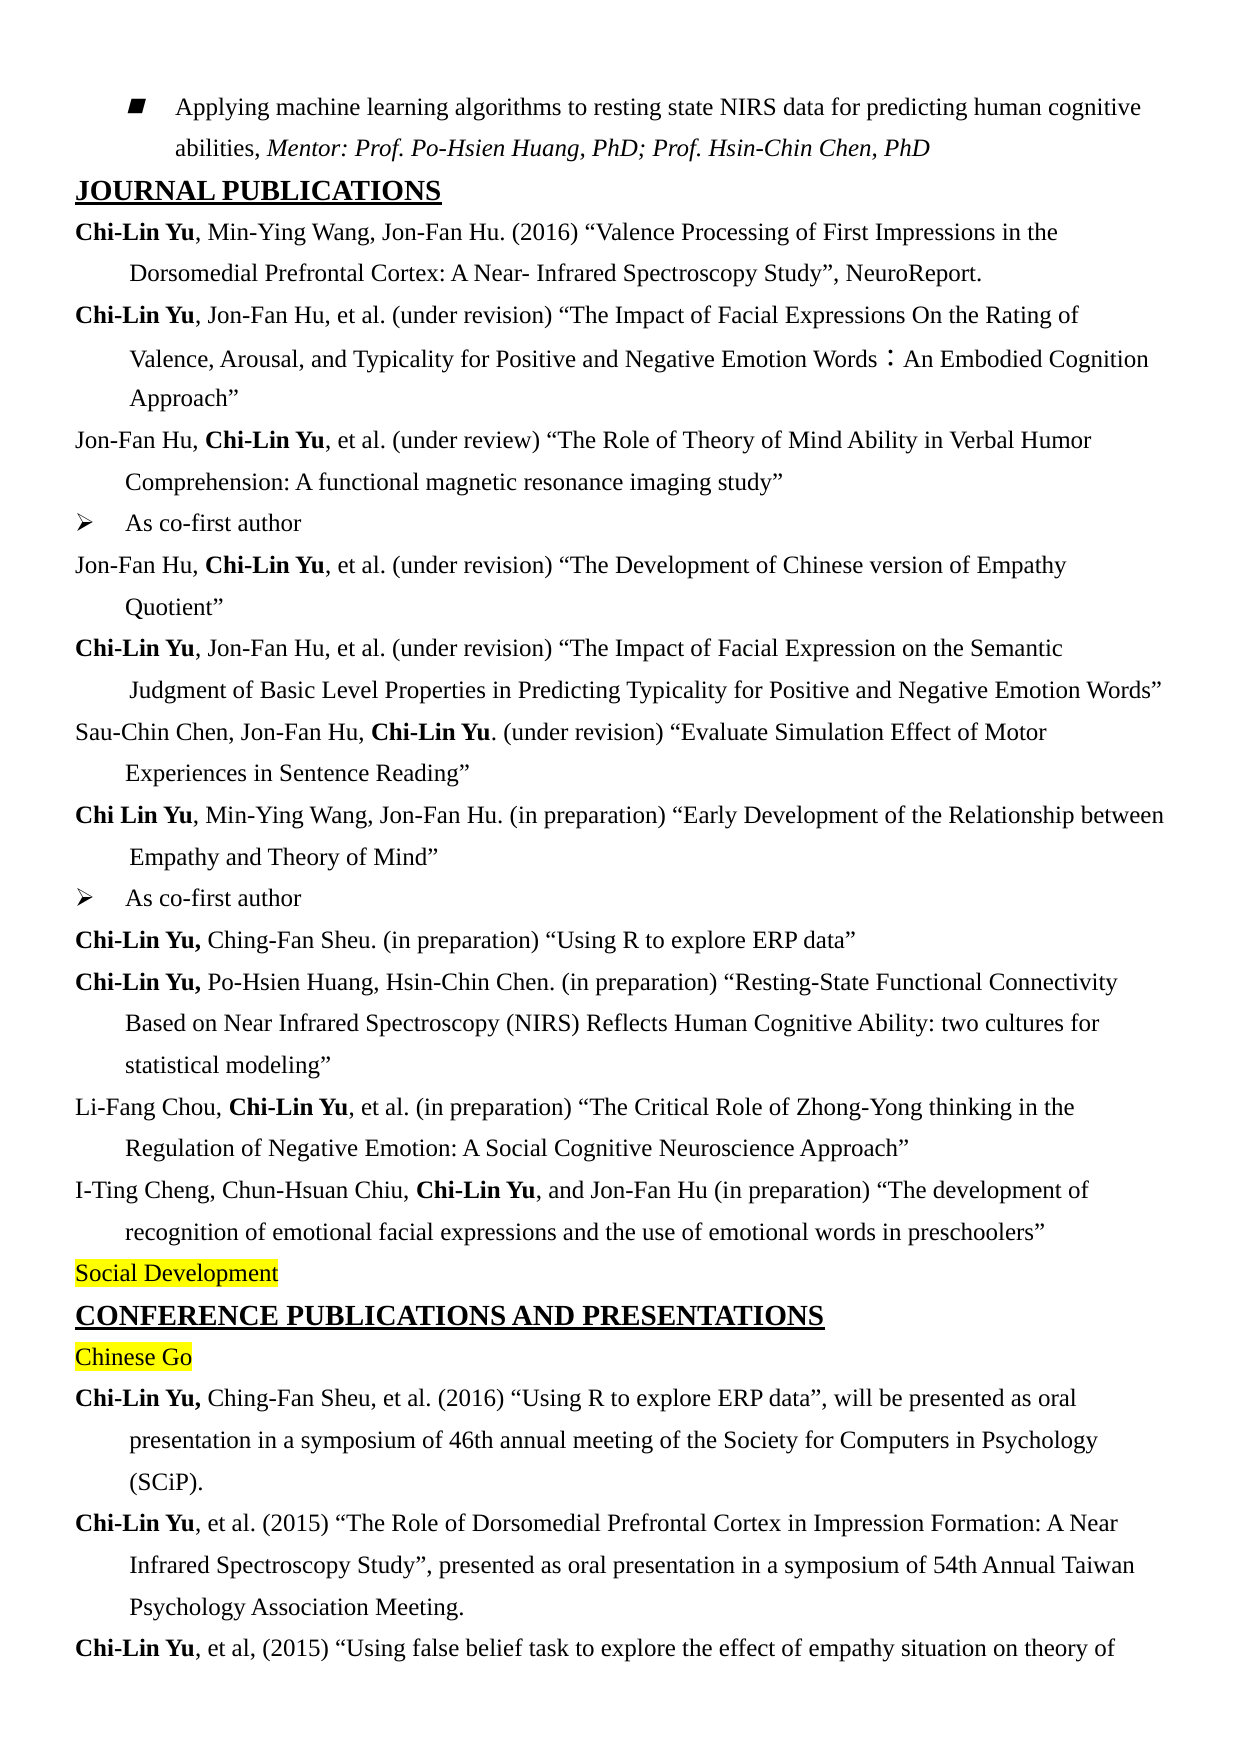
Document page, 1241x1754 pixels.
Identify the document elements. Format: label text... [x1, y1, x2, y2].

text CONFERENCE PUBLICATIONS AND PRESENTATIONS [75, 1294, 1165, 1335]
text Chinese Go [75, 1335, 1165, 1377]
text I-Ting Cheng, Chun-Hsuan Chiu, Chi-Lin Yu, and Jon-Fan Hu (in preparation) “The development of recognition of emotional facial expressions and the use of emotional words in preschoolers” [75, 1169, 1165, 1252]
list As co-first author [75, 877, 1165, 919]
text Chi-Lin Yu, Ching-Fan Sheu. (in preparation) “Using R to explore ERP data” [75, 919, 1165, 960]
text Social Development [75, 1252, 1165, 1294]
text Chi-Lin Yu, Po-Hsien Huang, Hsin-Chin Chen. (in preparation) “Resting-State Functional Connectivity Based on Near Infrared Spectroscopy (NIRS) Reflects Human Cognitive Ability: two cultures for statistical modeling” [75, 960, 1165, 1085]
text Chi-Lin Yu, Ching-Fan Sheu, et al. (2016) “Using R to explore ERP data”, will be presented as oral presentation in a symposium of 46th annual meeting of the Society for Computers in Psychology (SCiP). [75, 1377, 1165, 1502]
text Sau-Chin Chen, Jon-Fan Hu, Chi-Lin Yu. (under revision) “Evaluate Simulation Effect of Motor Experiences in Sentence Reading” [75, 710, 1165, 794]
text JOURNAL PUBLICATIONS [75, 169, 1165, 210]
list As co-first author [75, 502, 1165, 544]
text Jon-Fan Hu, Chi-Lin Yu, et al. (under review) “The Role of Theory of Mind Ability in Verbal Humor Comprehension: A functional magnetic resonance imaging study” [75, 419, 1165, 502]
list Applying machine learning algorithms to resting state NIRS data for predicting human cognitive abilities, Mentor: Prof. Po-Hsien Huang, PhD; Prof. Hsin-Chin Chen, PhD [125, 85, 1165, 169]
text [75, 1627, 1165, 1669]
text Chi-Lin Yu, et al. (2015) “The Role of Dorsomedial Prefrontal Cortex in Impression Formation: A Near Infrared Spectroscopy Study”, presented as oral presentation in a symposium of 54th Annual Taiwan Psychology Association Meeting. [75, 1502, 1165, 1627]
text Jon-Fan Hu, Chi-Lin Yu, et al. (under revision) “The Development of Chinese version of Empathy Quotient” [75, 544, 1165, 627]
text Chi-Lin Yu, Jon-Fan Hu, et al. (under revision) “The Impact of Facial Expressions On the Rating of Valence, Arousal, and Typicality for Positive and Negative Emotion Words：An Embodied Cognition Approach” [75, 294, 1165, 419]
text Chi-Lin Yu, Min-Ying Wang, Jon-Fan Hu. (2016) “Valence Processing of First Impressions in the Dorsomedial Prefrontal Cortex: A Near- Infrared Spectroscopy Study”, NeuroReport. [75, 210, 1165, 294]
text Chi Lin Yu, Min-Ying Wang, Jon-Fan Hu. (in preparation) “Early Development of the Relationship between Empathy and Theory of Mind” [75, 794, 1165, 877]
text Li-Fang Chou, Chi-Lin Yu, et al. (in preparation) “The Critical Role of Zhong-Yong thinking in the Regulation of Negative Emotion: A Social Cognitive Neuroscience Approach” [75, 1085, 1165, 1169]
text Chi-Lin Yu, Jon-Fan Hu, et al. (under revision) “The Impact of Facial Expression on the Semantic Judgment of Basic Level Properties in Predicting Typicality for Positive and Negative Emotion Words” [75, 627, 1165, 710]
